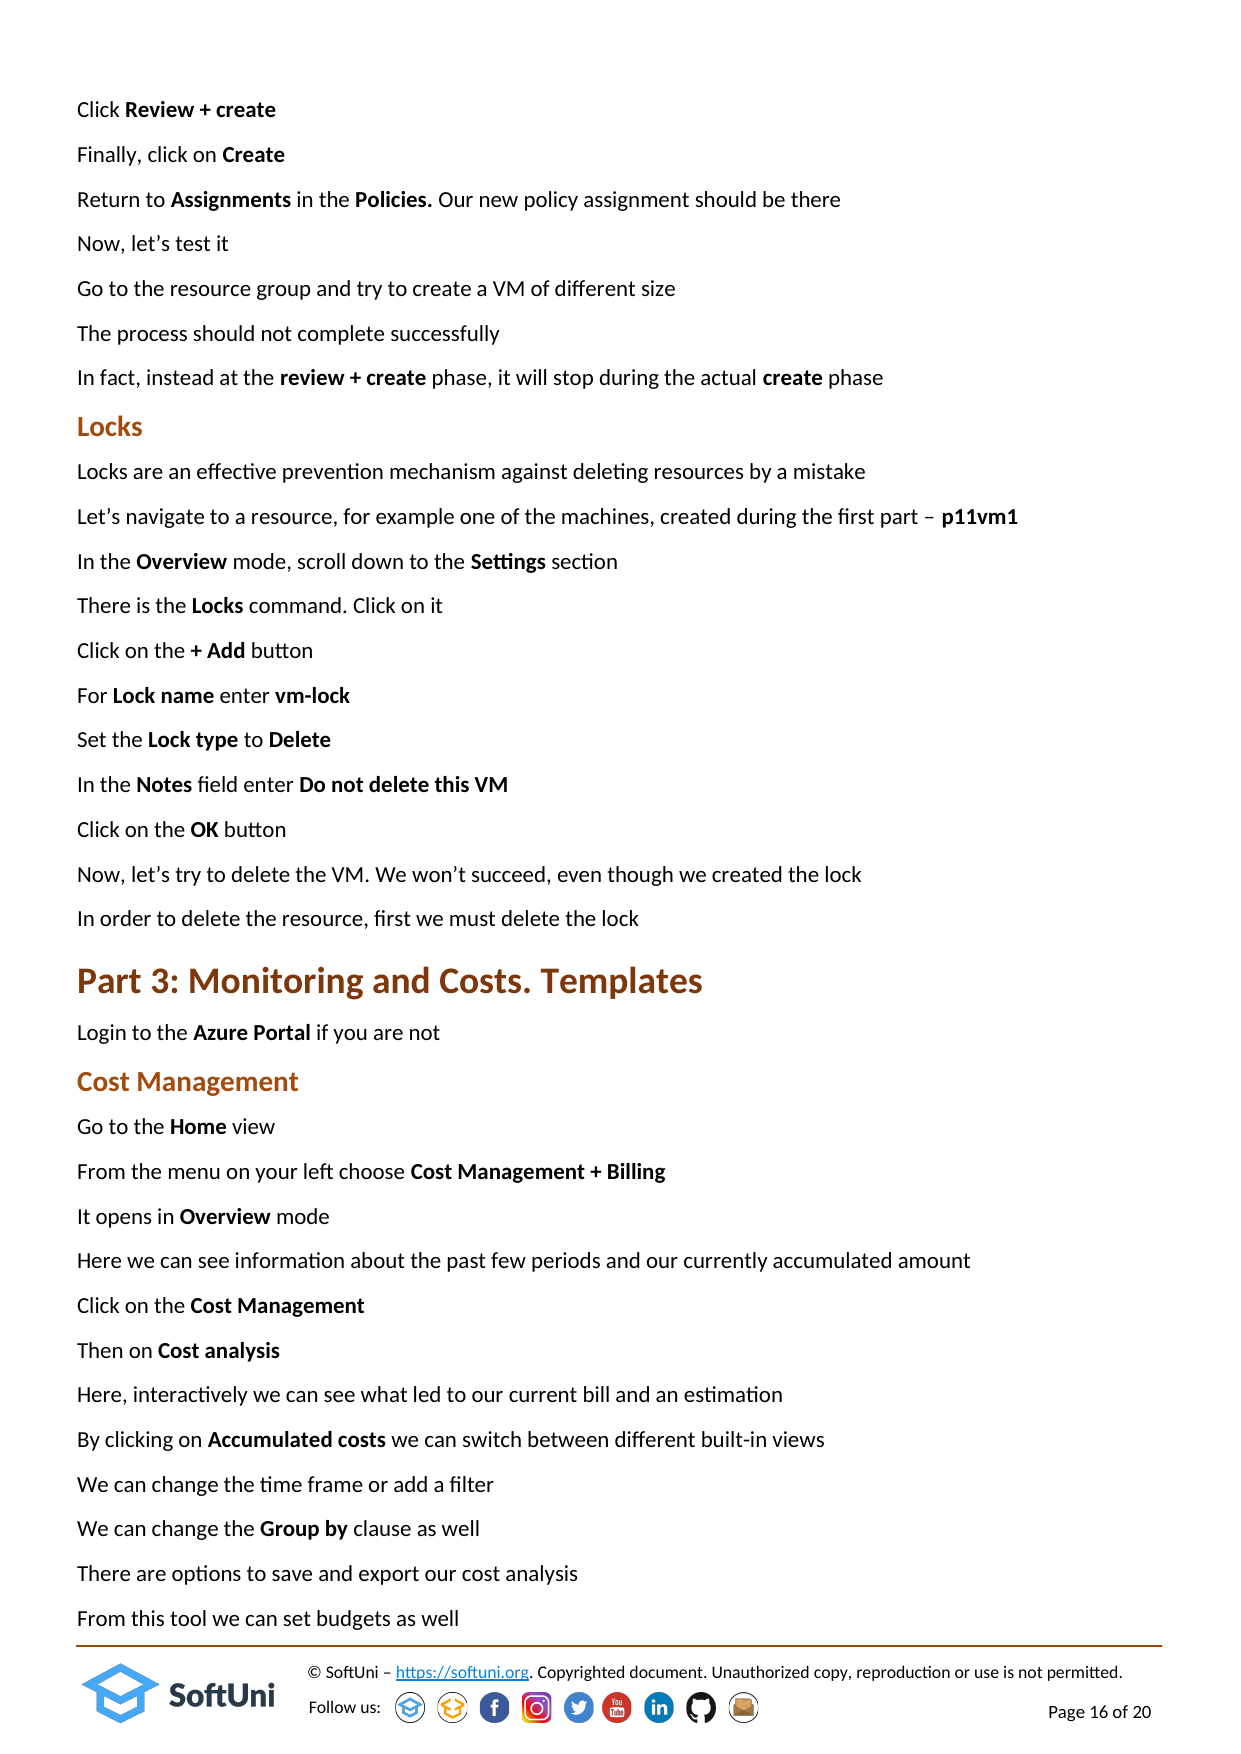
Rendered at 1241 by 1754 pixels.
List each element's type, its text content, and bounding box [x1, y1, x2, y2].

picture [479, 1692, 510, 1723]
text Click on the OK button [77, 815, 1163, 843]
text In the Overview mode, scroll down to the Settings section [77, 547, 1163, 575]
picture [728, 1692, 759, 1723]
text Go to the resource group and try to create a VM of different size [77, 274, 1163, 302]
subtitle Cost Management [77, 1063, 1163, 1099]
text Locks are an effective prevention mechanism against deleting resources by a mistake [77, 457, 1163, 486]
text There is the Locks command. Click on it [77, 592, 1163, 619]
picture [665, 1714, 674, 1723]
text There are options to save and export our cost analysis [77, 1559, 1163, 1587]
text Now, let’s try to delete the VM. We won’t succeed, even though we created the lock [77, 860, 1163, 888]
picture [644, 1714, 653, 1723]
text Then on Cost analysis [77, 1336, 1163, 1364]
text Set the Lock type to Delete [77, 726, 1163, 754]
text In the Notes field enter Do not delete this VM [77, 770, 1163, 798]
text Here, interactively we can see what led to our current bill and an estimation [77, 1381, 1163, 1408]
text In fact, instead at the review + create phase, it will stop during the actual create phase [77, 363, 1163, 392]
picture [522, 1692, 552, 1723]
picture [602, 1692, 632, 1723]
text Click on the Cost Management [77, 1291, 1163, 1319]
text Let’s navigate to a resource, for example one of the machines, created during the first part – p11vm1 [77, 502, 1163, 530]
text By clicking on Accumulated costs we can switch between different built-in views [77, 1425, 1163, 1453]
text We can change the time frame or add a filter [77, 1470, 1163, 1498]
text Login to the Azure Portal if you are not [77, 1018, 1163, 1046]
text We can change the Group by clause as well [77, 1514, 1163, 1543]
text Go to the Home view [77, 1112, 1163, 1140]
picture [564, 1692, 594, 1723]
picture [437, 1692, 468, 1723]
picture [75, 1658, 281, 1729]
text For Lock name enter vm-lock [77, 681, 1163, 709]
subtitle Locks [77, 408, 1163, 444]
picture [665, 1692, 674, 1701]
text Finally, click on Create [77, 140, 1163, 168]
text It opens in Overview mode [77, 1202, 1163, 1230]
text Click Review + create [77, 95, 1163, 123]
picture [686, 1692, 716, 1723]
text Return to Assignments in the Policies. Our new policy assignment should be there [77, 185, 1163, 213]
subtitle Part 3: Monitoring and Costs. Templates [77, 957, 1163, 1003]
text From the menu on your left choose Cost Management + Billing [77, 1157, 1163, 1185]
picture [658, 1705, 667, 1714]
text In order to delete the resource, first we must delete the lock [77, 904, 1163, 932]
text Now, let’s test it [77, 229, 1163, 257]
text From this tool we can set budgets as well [77, 1604, 1163, 1632]
text Here we can see information about the past few periods and our currently accumulated amount [77, 1246, 1163, 1274]
text Click on the + Add button [77, 636, 1163, 664]
text The process should not complete successfully [77, 319, 1163, 347]
picture [395, 1692, 425, 1723]
picture [644, 1692, 653, 1701]
